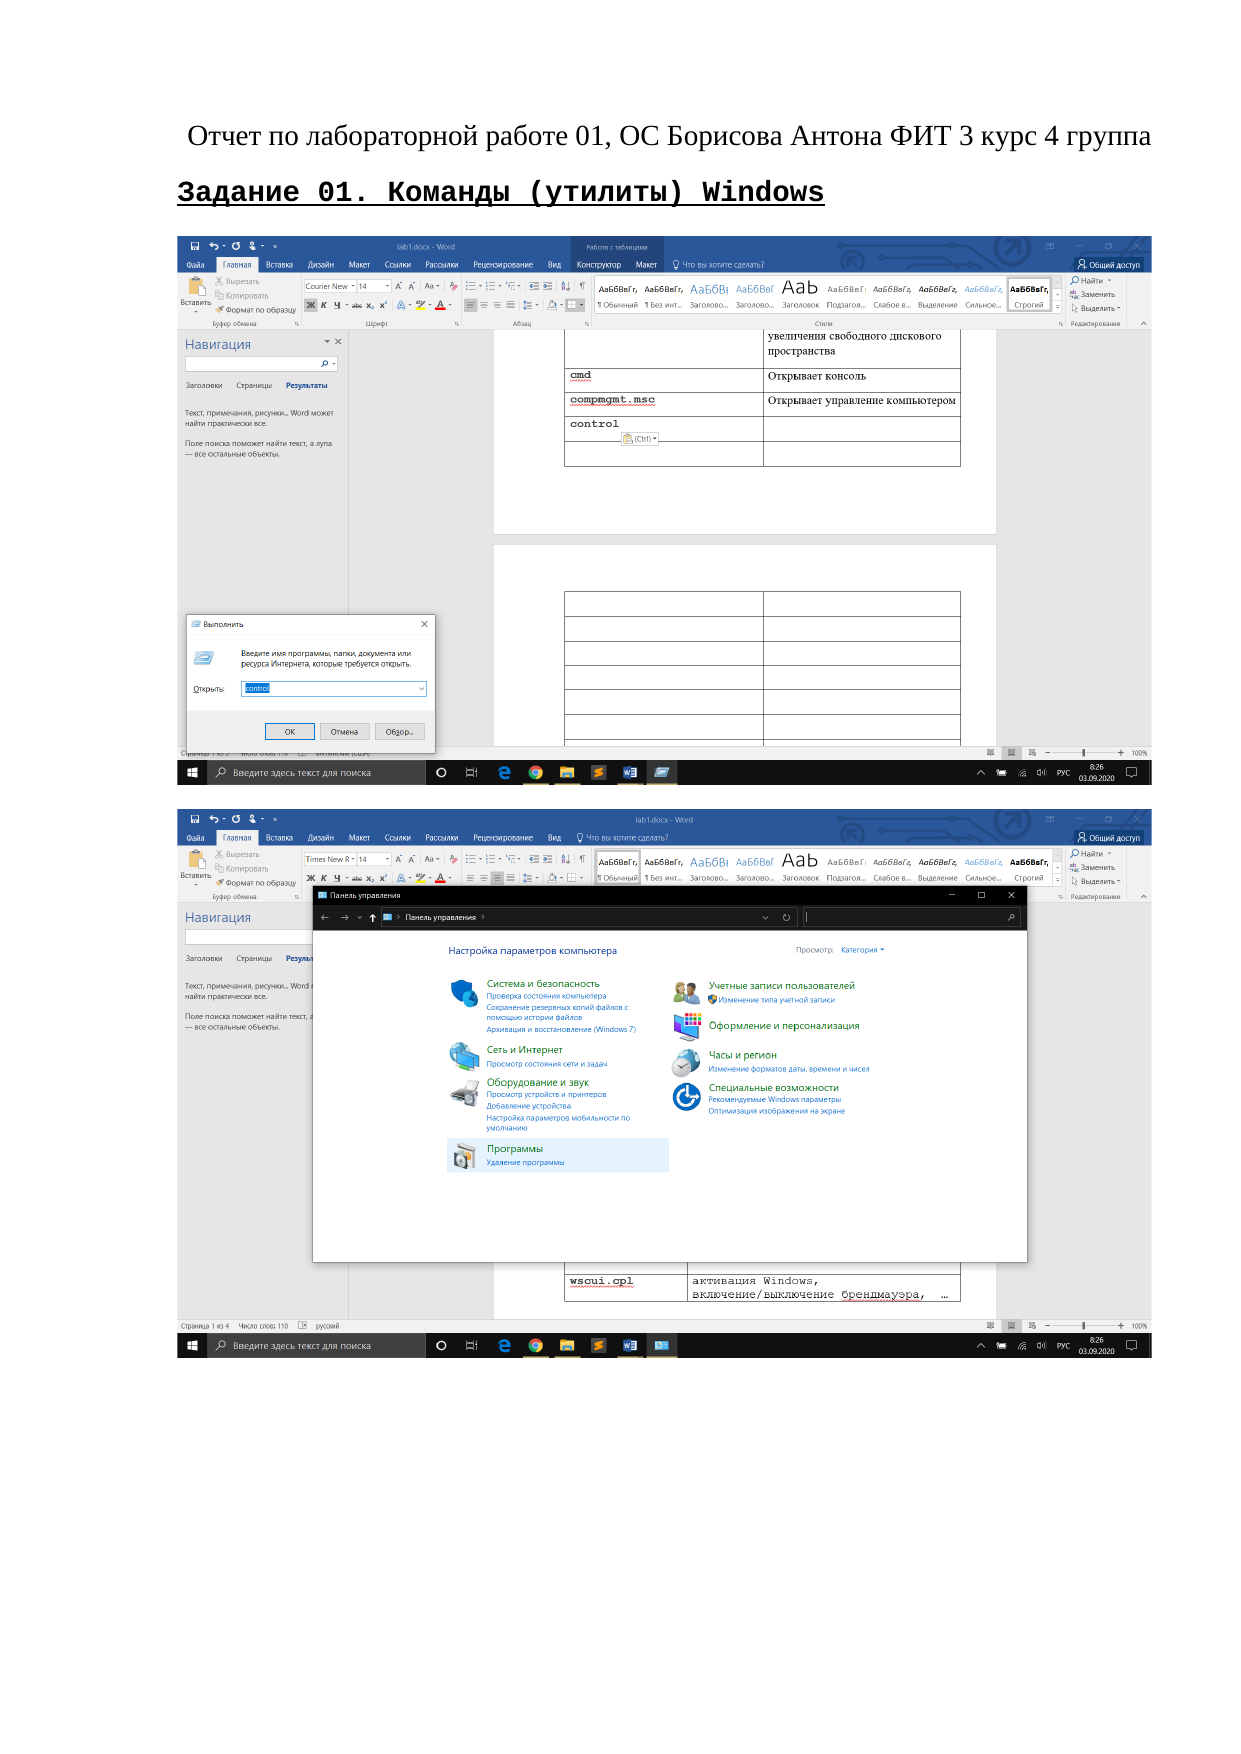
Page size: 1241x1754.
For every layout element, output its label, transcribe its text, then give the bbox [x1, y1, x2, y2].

picture [177, 236, 1152, 785]
picture [177, 809, 1152, 1358]
text Отчет по лабораторной работе 01, ОС Борисова Антона ФИТ 3 курс 4 группа [177, 118, 1152, 152]
text Задание 01. Команды (утилиты) Windows [177, 177, 1152, 211]
